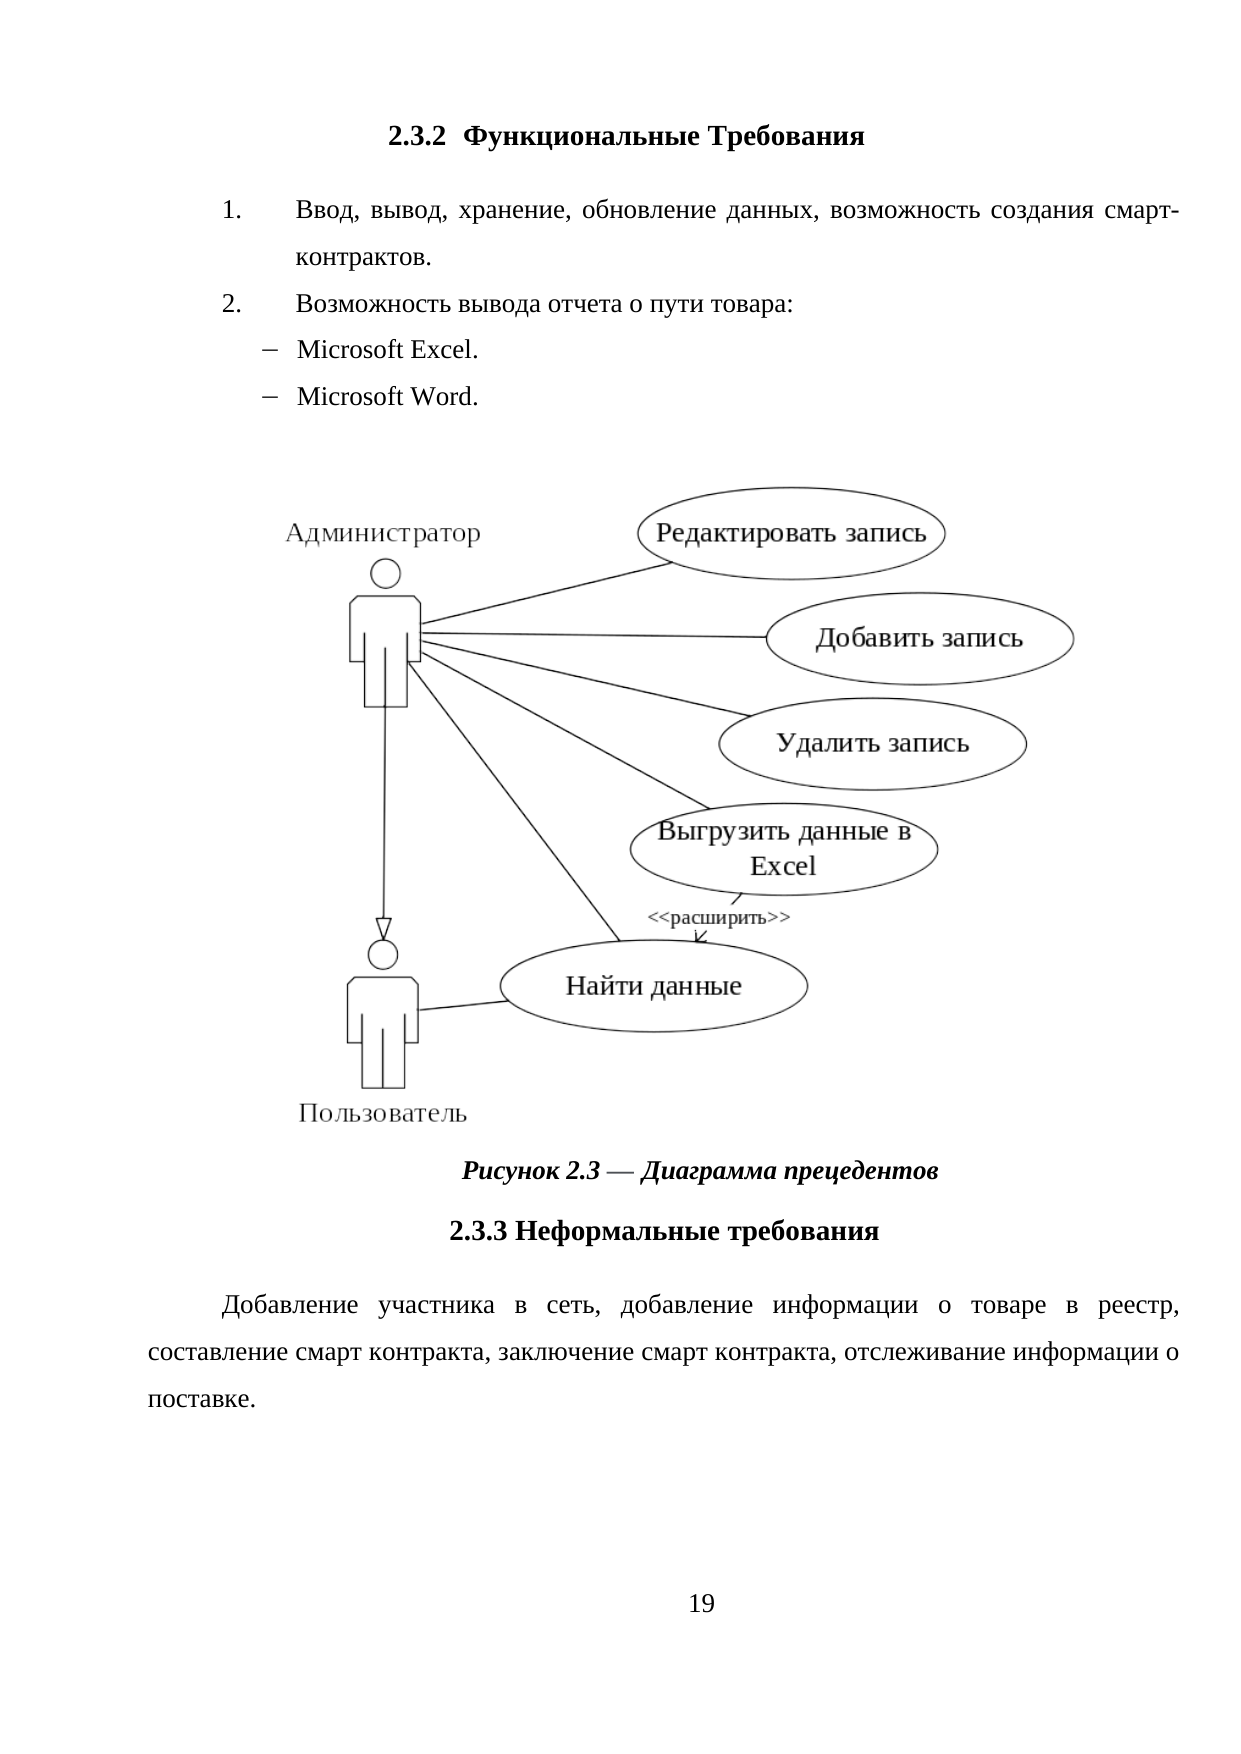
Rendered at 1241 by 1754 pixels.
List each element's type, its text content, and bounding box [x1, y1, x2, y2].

text Рисунок 2.3 — Диаграмма прецедентов [148, 1154, 607, 1185]
text 2.3.3 Неформальные требования [148, 1213, 1181, 1247]
text Рисунок 2.3 — Диаграмма прецедентов [634, 1154, 1181, 1185]
list Возможность вывода отчета о пути товара: [222, 287, 1181, 318]
list Ввод, вывод, хранение, обновление данных, возможность создания смарт-контрактов. [222, 193, 1181, 271]
list Microsoft Excel. [259, 333, 1181, 365]
text Добавление участника в сеть, добавление информации о товаре в реестр, составление смарт контракта, заключение смарт контракта, отслеживание информации о поставке. [148, 1289, 1181, 1413]
list Microsoft Word. [259, 380, 1181, 412]
list Функциональные Требования [388, 118, 1181, 152]
